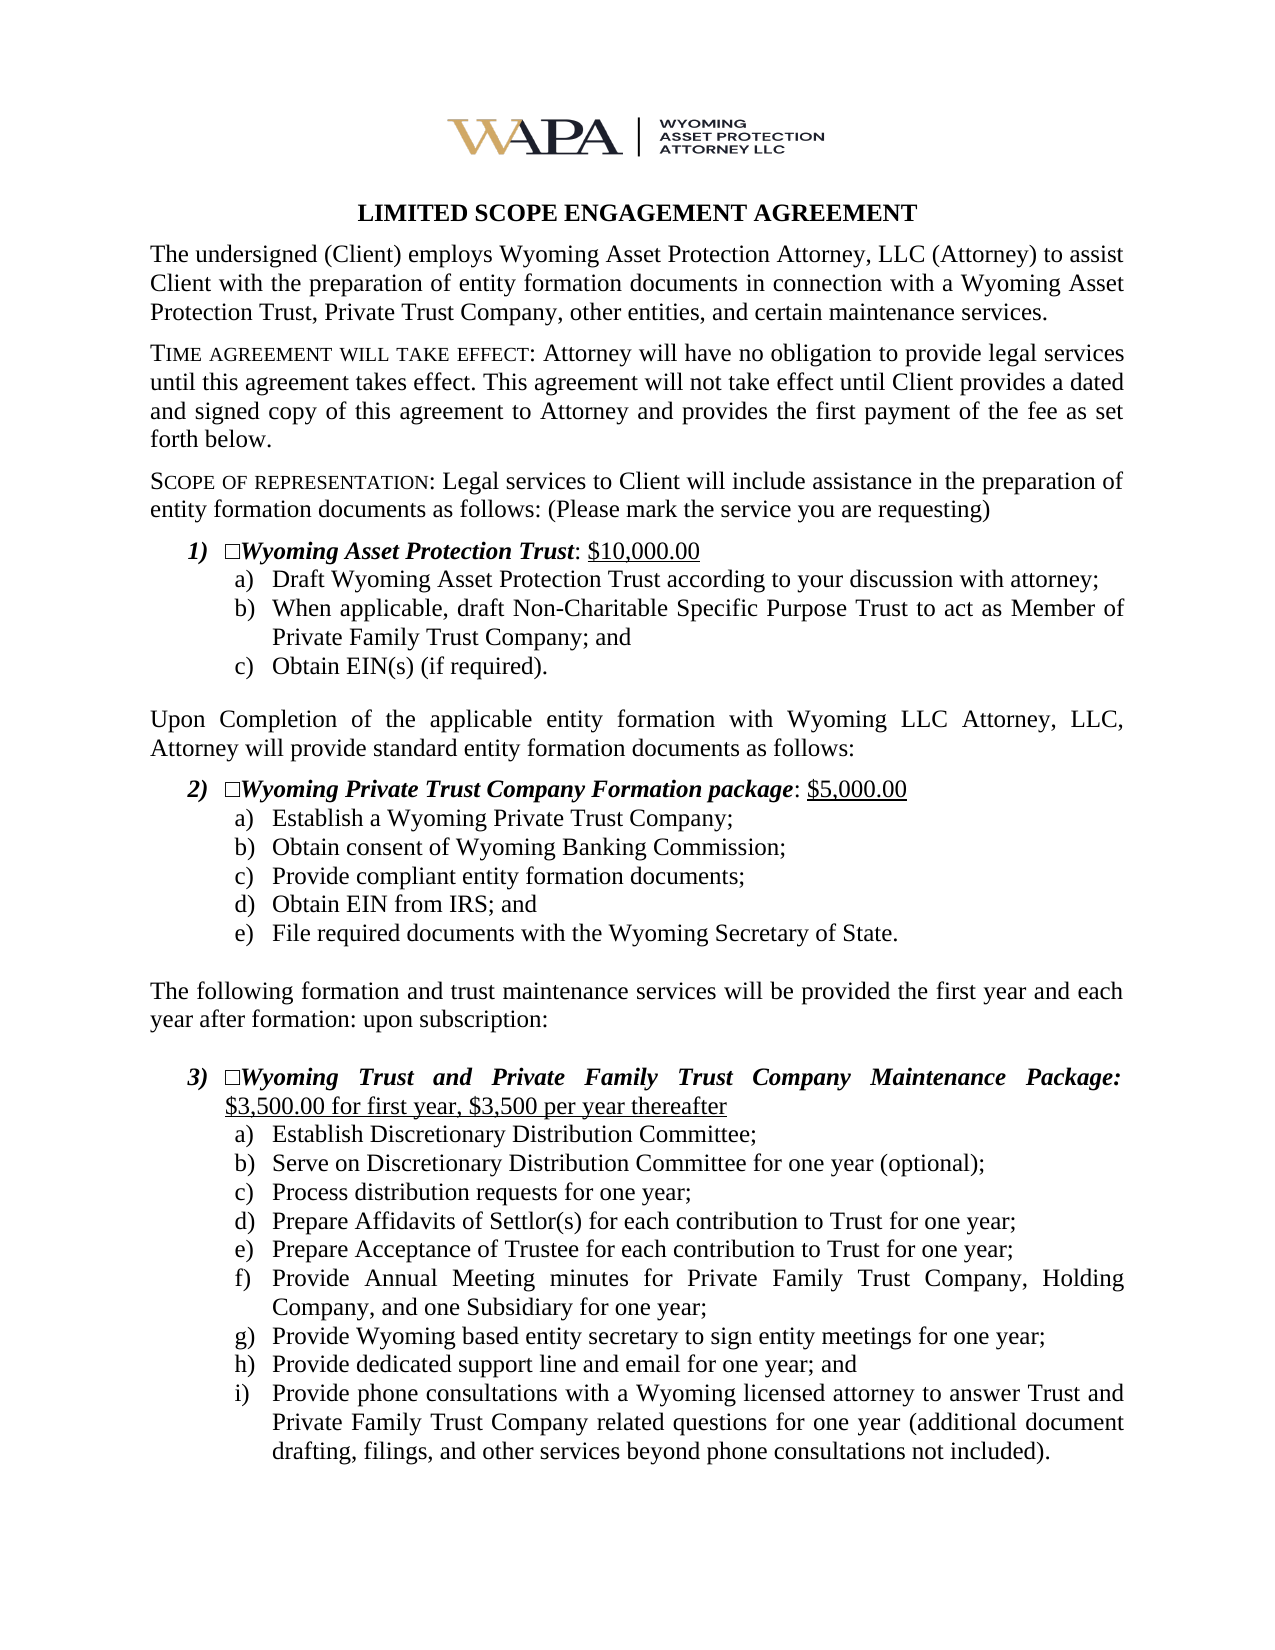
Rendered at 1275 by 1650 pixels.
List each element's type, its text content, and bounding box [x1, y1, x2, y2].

list Provide phone consultations with a Wyoming licensed attorney to answer Trust and Private Family Trust Company related questions for one year (additional document drafting, filings, and other services beyond phone consultations not included). [234, 1378, 1125, 1464]
text Time agreement will take effect: Attorney will have no obligation to provide legal services until this agreement takes effect. This agreement will not take effect until Client provides a dated and signed copy of this agreement to Attorney and provides the first payment of the fee as set forth below. [150, 338, 1125, 453]
list Establish Discretionary Distribution Committee; [234, 1119, 1125, 1148]
text The following formation and trust maintenance services will be provided the first year and each year after formation: upon subscription: [150, 976, 1125, 1033]
text Upon Completion of the applicable entity formation with Wyoming LLC Attorney, LLC, Attorney will provide standard entity formation documents as follows: [150, 704, 1125, 762]
list File required documents with the Wyoming Secretary of State. [234, 918, 1125, 947]
list Serve on Discretionary Distribution Committee for one year (optional); [234, 1148, 1125, 1177]
list Obtain consent of Wyoming Banking Commission; [234, 832, 1125, 861]
list □Wyoming Asset Protection Trust: $10,000.00 [187, 536, 1125, 564]
list Provide Wyoming based entity secretary to sign entity meetings for one year; [234, 1321, 1125, 1349]
list Prepare Acceptance of Trustee for each contribution to Trust for one year; [234, 1234, 1125, 1263]
list □Wyoming Private Trust Company Formation package: $5,000.00 [187, 774, 1125, 803]
list Process distribution requests for one year; [234, 1177, 1125, 1206]
text LIMITED SCOPE ENGAGEMENT AGREEMENT [150, 198, 1125, 227]
list Establish a Wyoming Private Trust Company; [234, 803, 1125, 832]
list □Wyoming Trust and Private Family Trust Company Maintenance Package: $3,500.00 for first year, $3,500 per year thereafter [187, 1062, 1125, 1119]
list Provide compliant entity formation documents; [234, 861, 1125, 889]
list Obtain EIN from IRS; and [234, 889, 1125, 918]
text The undersigned (Client) employs Wyoming Asset Protection Attorney, LLC (Attorney) to assist Client with the preparation of entity formation documents in connection with a Wyoming Asset Protection Trust, Private Trust Company, other entities, and certain maintenance services. [150, 239, 1125, 326]
list When applicable, draft Non-Charitable Specific Purpose Trust to act as Member of Private Family Trust Company; and [234, 593, 1125, 651]
list Draft Wyoming Asset Protection Trust according to your discussion with attorney; [234, 564, 1125, 593]
list Provide dedicated support line and email for one year; and [234, 1349, 1125, 1378]
text Scope of representation: Legal services to Client will include assistance in the preparation of entity formation documents as follows: (Please mark the service you are requesting) [150, 466, 1125, 523]
list Prepare Affidavits of Settlor(s) for each contribution to Trust for one year; [234, 1206, 1125, 1234]
picture [425, 81, 850, 199]
list Obtain EIN(s) (if required). [234, 651, 1125, 679]
list Provide Annual Meeting minutes for Private Family Trust Company, Holding Company, and one Subsidiary for one year; [234, 1263, 1125, 1321]
